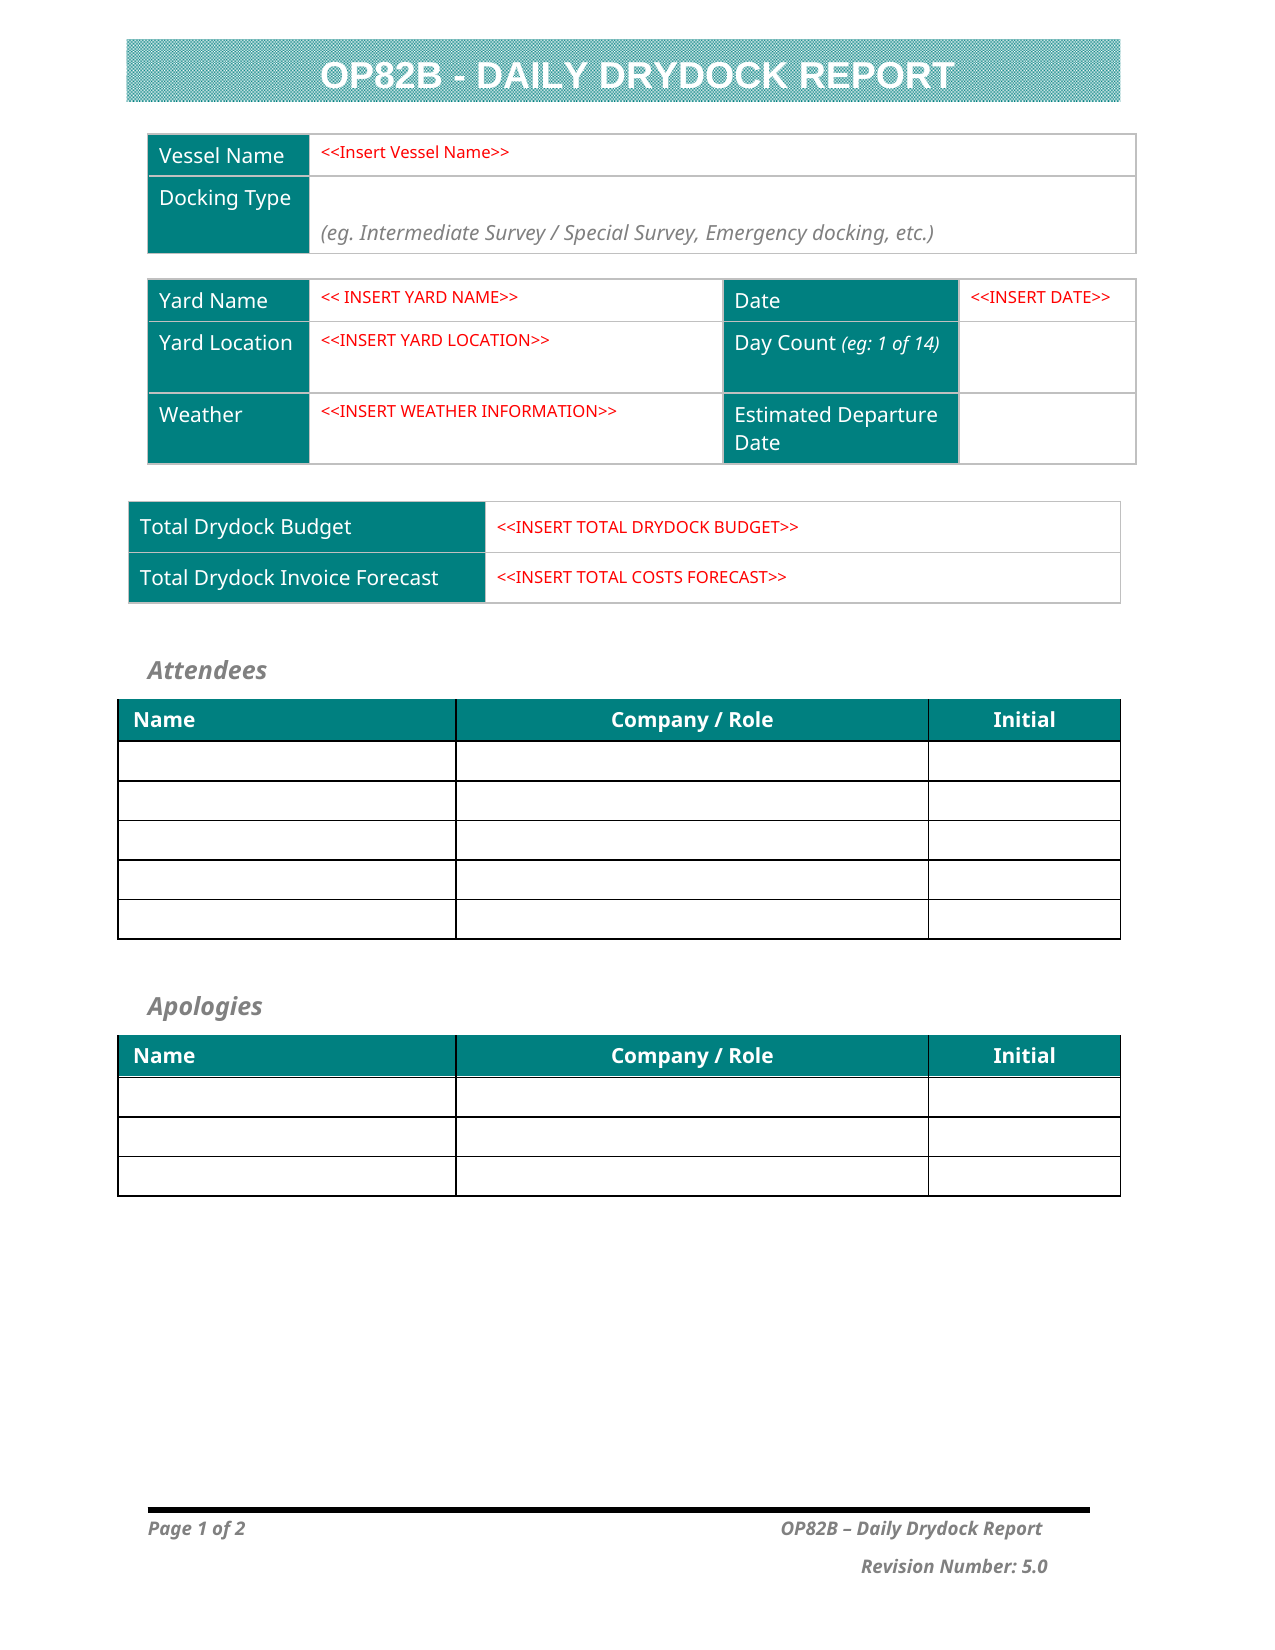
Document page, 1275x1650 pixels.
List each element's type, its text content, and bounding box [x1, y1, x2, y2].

table_cell [119, 1078, 455, 1116]
table_cell [457, 1157, 928, 1195]
table_cell [929, 1157, 1120, 1195]
table_header Initial [929, 1035, 1120, 1076]
table_cell [929, 1078, 1120, 1116]
table_cell [929, 900, 1120, 938]
table_cell [119, 782, 455, 819]
subtitle Attendees [148, 653, 1127, 687]
table_cell [457, 742, 928, 780]
table_cell [457, 900, 928, 938]
table_header <<Insert Vessel Name>> [310, 135, 1135, 175]
table_header Name [119, 699, 455, 740]
table_cell [960, 394, 1135, 463]
table_cell Weather [148, 393, 309, 463]
table_cell [457, 1118, 928, 1156]
table_cell [929, 782, 1120, 819]
table_cell [457, 1078, 928, 1116]
table_cell Estimated Departure Date [724, 394, 958, 463]
table_cell (eg. Intermediate Survey / Special Survey, Emergency docking, etc.) [310, 177, 1135, 253]
table_header <<INSERT TOTAL DRYDOCK BUDGET>> [486, 502, 1120, 551]
table_cell <<INSERT YARD LOCATION>> [310, 322, 722, 392]
table_header << INSERT YARD NAME>> [310, 280, 722, 321]
table_cell [119, 821, 455, 859]
table_header Date [724, 280, 958, 321]
table_cell Total Drydock Invoice Forecast [129, 553, 485, 602]
table_cell [119, 1118, 455, 1156]
table_header Total Drydock Budget [129, 502, 485, 551]
table_header Company / Role [457, 699, 928, 740]
table_cell <<INSERT WEATHER INFORMATION>> [310, 394, 722, 463]
table_cell Yard Location [148, 322, 309, 392]
table_header Yard Name [148, 280, 309, 321]
table_cell [119, 861, 455, 899]
table_header Name [119, 1035, 455, 1076]
table_header <<INSERT DATE>> [960, 280, 1135, 321]
picture [126, 39, 1121, 102]
table_cell [960, 322, 1135, 392]
table_cell [119, 1157, 455, 1195]
table_cell [929, 1118, 1120, 1156]
table_cell [929, 861, 1120, 899]
table_cell [119, 900, 455, 938]
table_cell [457, 861, 928, 899]
table_cell [929, 742, 1120, 780]
table_cell [929, 821, 1120, 859]
table_cell Docking Type [148, 176, 309, 253]
table_cell [457, 821, 928, 859]
table_cell [457, 782, 928, 819]
table_cell <<INSERT TOTAL COSTS FORECAST>> [486, 553, 1120, 602]
table_header Vessel Name [148, 135, 309, 175]
table_header Initial [929, 699, 1120, 740]
table_cell Day Count (eg: 1 of 14) [724, 322, 958, 392]
subtitle Apologies [148, 989, 1127, 1023]
table_header Company / Role [457, 1035, 928, 1076]
table_cell [119, 742, 455, 780]
